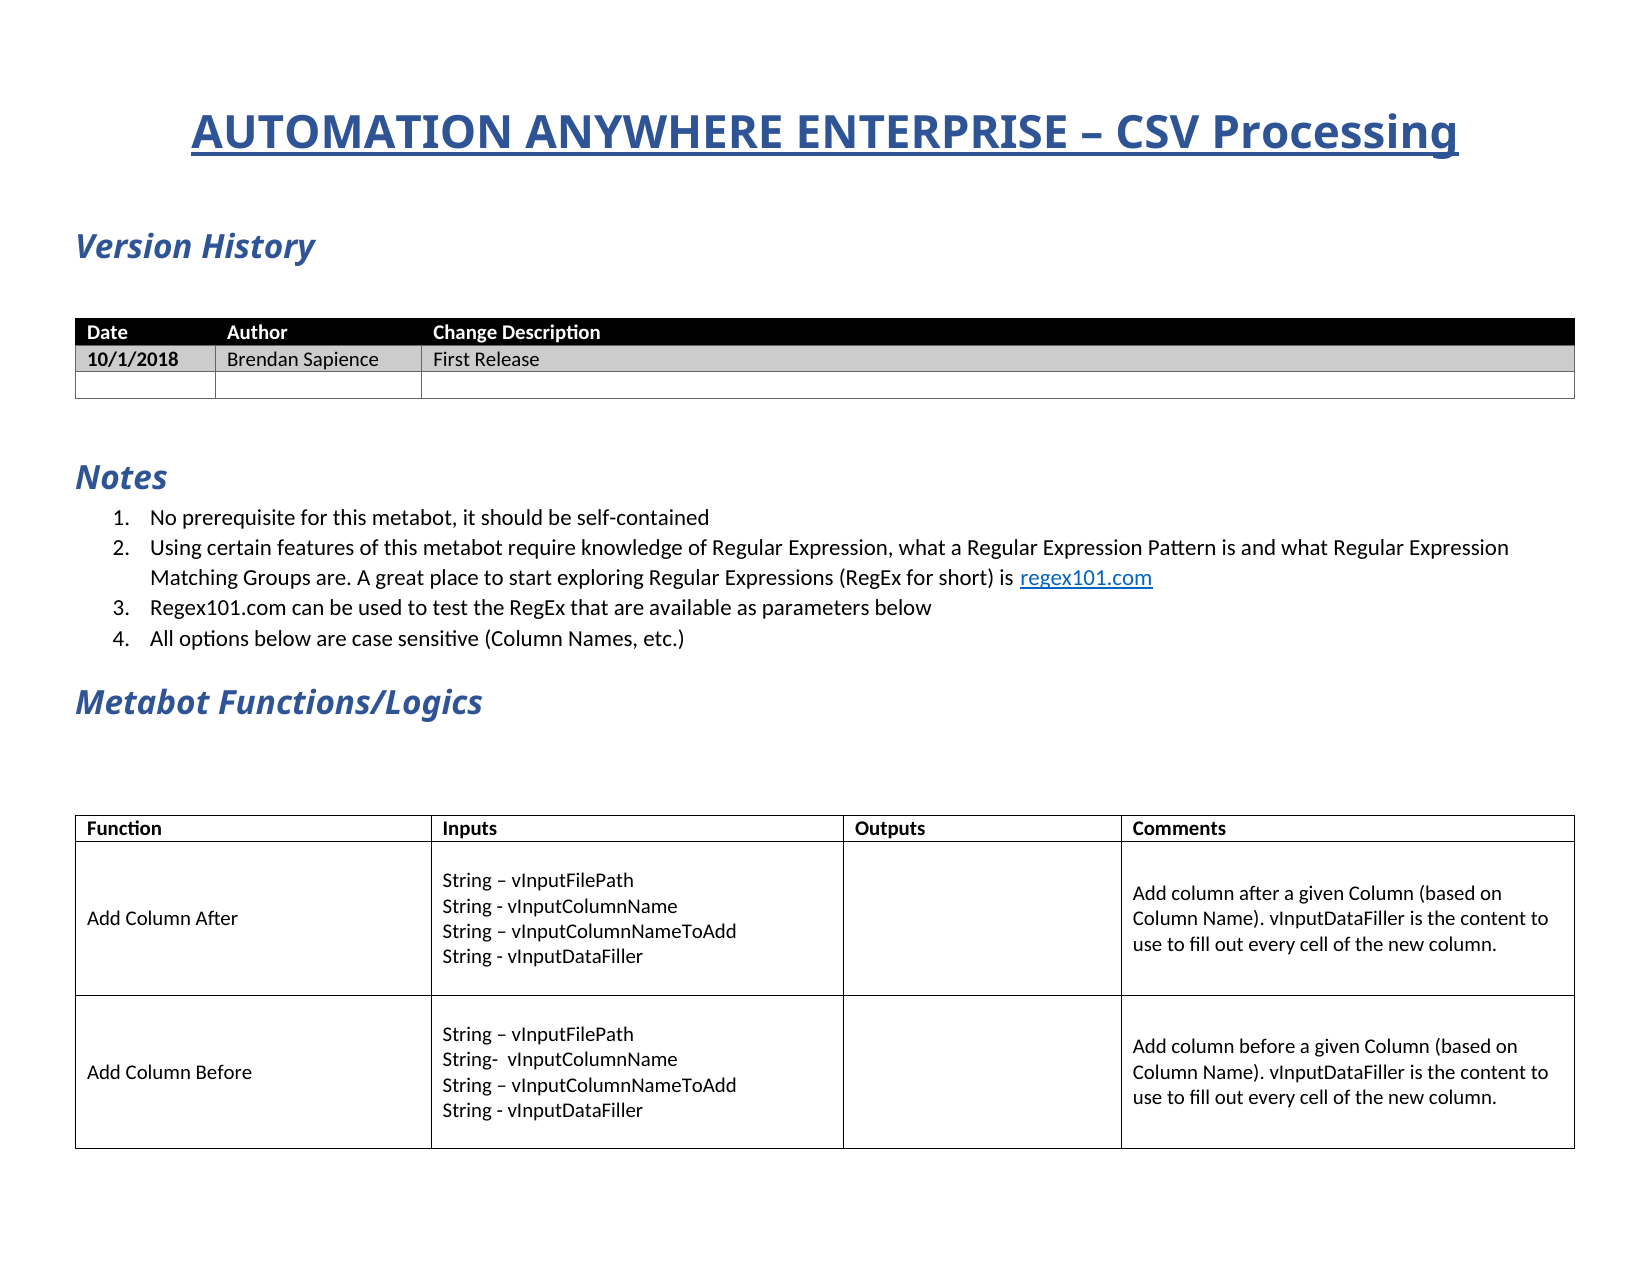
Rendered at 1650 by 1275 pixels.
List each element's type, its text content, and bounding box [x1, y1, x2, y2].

table_cell Add Column Before [76, 996, 431, 1148]
table_cell [76, 372, 215, 398]
table_header Function [76, 816, 431, 841]
table_cell [216, 372, 421, 398]
table_header Outputs [844, 816, 1121, 841]
list Using certain features of this metabot require knowledge of Regular Expression, what a Regular Expression Pattern is and what Regular Expression Matching Groups are. A great place to start exploring Regular Expressions (RegEx for short) is regex101.com [112, 533, 1575, 591]
table_cell [844, 996, 1121, 1148]
table_cell 10/1/2018 [76, 346, 215, 371]
subtitle Version History [75, 222, 1575, 268]
subtitle AUTOMATION ANYWHERE ENTERPRISE – CSV Processing [75, 100, 1575, 162]
table_cell First Release [422, 346, 1574, 371]
table_cell Add column after a given Column (based on Column Name). vInputDataFiller is the content to use to fill out every cell of the new column. [1122, 842, 1574, 994]
table_cell Add column before a given Column (based on Column Name). vInputDataFiller is the content to use to fill out every cell of the new column. [1122, 996, 1574, 1148]
table_header Author [216, 319, 421, 345]
table_cell [844, 842, 1121, 994]
list Regex101.com can be used to test the RegEx that are available as parameters below [112, 593, 1575, 622]
table_header Date [76, 319, 215, 345]
subtitle Notes [75, 454, 1575, 499]
table_header Change Description [422, 319, 1574, 345]
table_cell [422, 372, 1574, 398]
table_header Comments [1122, 816, 1574, 841]
subtitle Metabot Functions/Logics [75, 679, 1575, 724]
list No prerequisite for this metabot, it should be self-contained [112, 503, 1575, 531]
table_cell Brendan Sapience [216, 346, 421, 371]
table_cell Add Column After [76, 842, 431, 994]
table_header Inputs [432, 816, 843, 841]
table_cell String – vInputFilePath String - vInputColumnName String – vInputColumnNameToAdd String - vInputDataFiller [432, 842, 843, 994]
list All options below are case sensitive (Column Names, etc.) [112, 624, 1575, 652]
table_cell String – vInputFilePath String- vInputColumnName String – vInputColumnNameToAdd String - vInputDataFiller [432, 996, 843, 1148]
